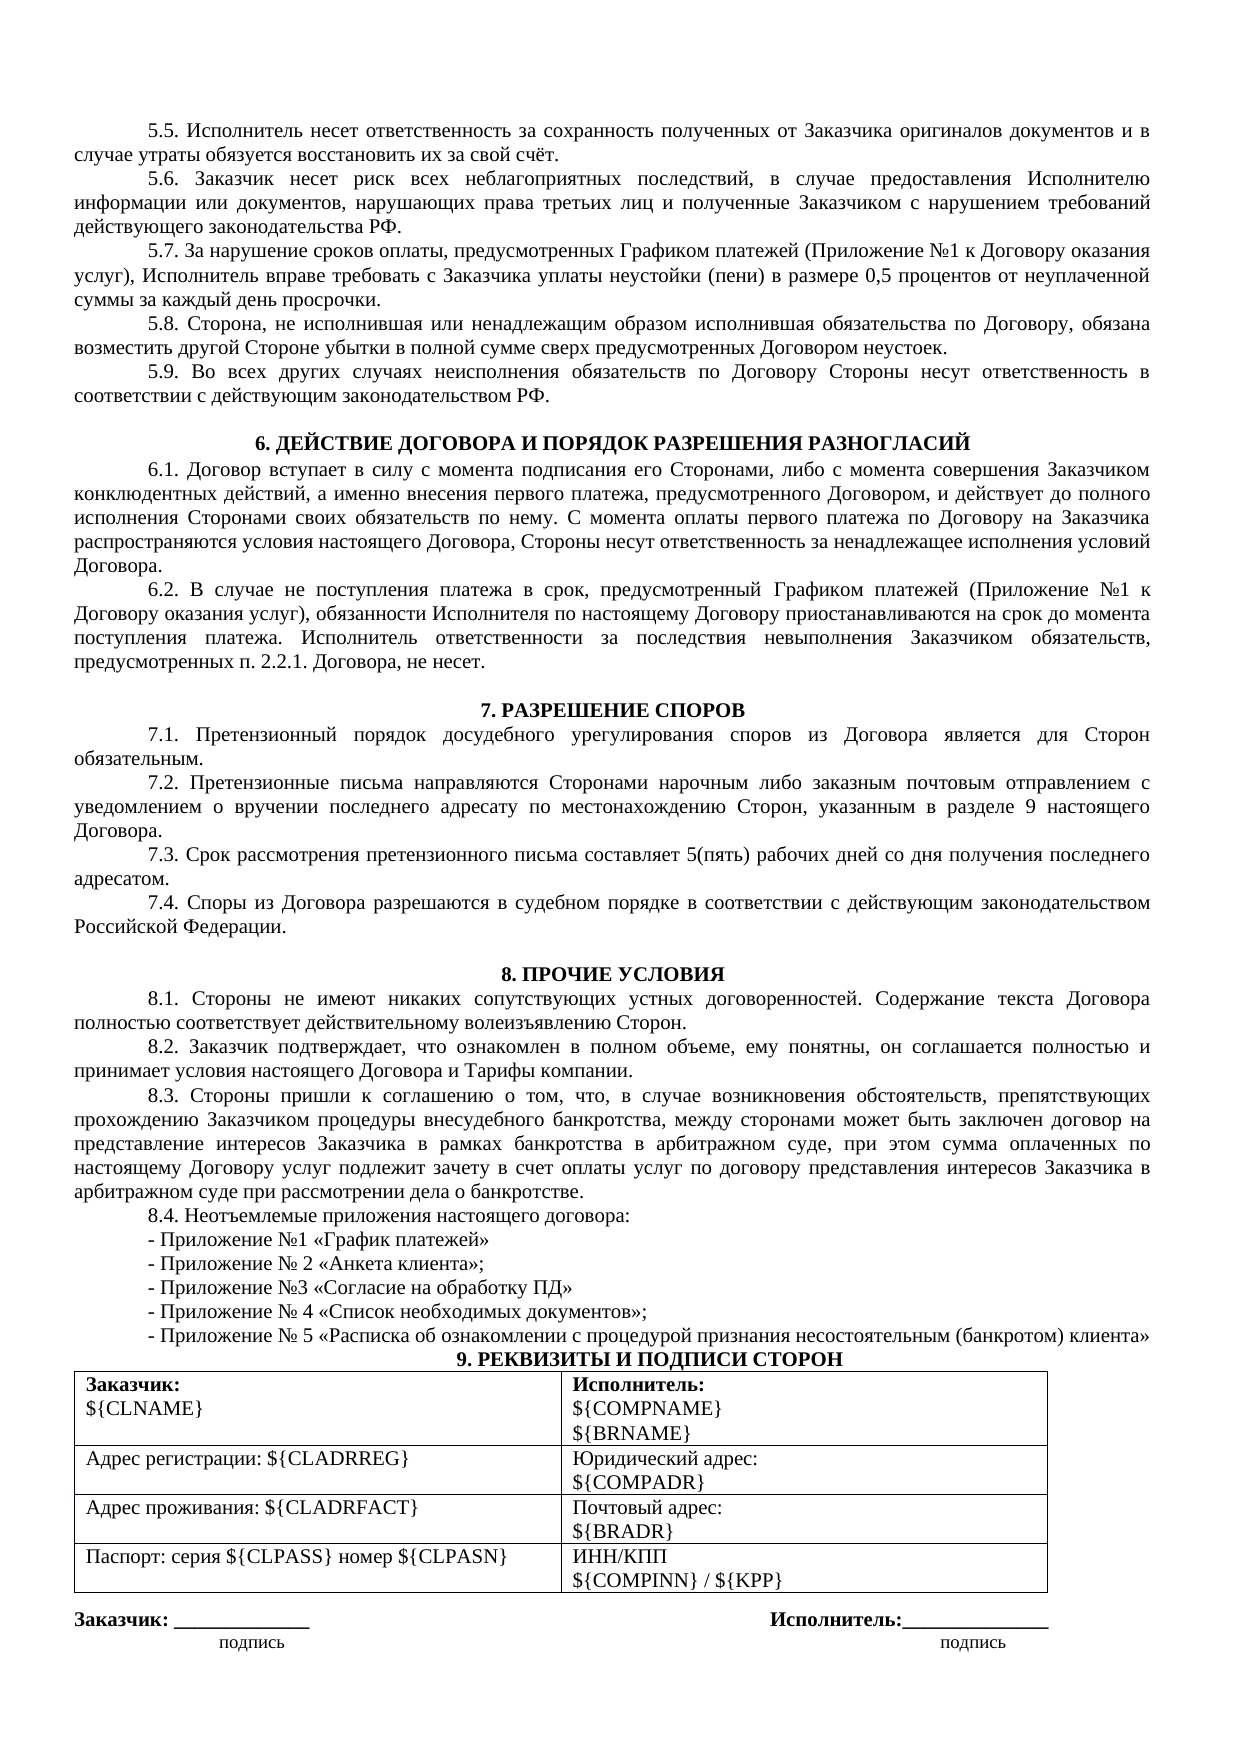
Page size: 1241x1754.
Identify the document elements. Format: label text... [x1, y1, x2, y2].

text - Приложение №1 «График платежей» [74, 1227, 1152, 1251]
text 8.3. Стороны пришли к соглашению о том, что, в случае возникновения обстоятельств, препятствующих прохождению Заказчиком процедуры внесудебного банкротства, между сторонами может быть заключен договор на представление интересов Заказчика в рамках банкротства в арбитражном суде, при этом сумма оплаченных по настоящему Договору услуг подлежит зачету в счет оплаты услуг по договору представления интересов Заказчика в арбитражном суде при рассмотрении дела о банкротстве. [74, 1082, 1152, 1203]
text 5.8. Сторона, не исполнившая или ненадлежащим образом исполнившая обязательства по Договору, обязана возместить другой Стороне убытки в полной сумме сверх предусмотренных Договором неустоек. [74, 311, 1152, 359]
text - Приложение № 2 «Анкета клиента»; [74, 1251, 1152, 1275]
text 5.6. Заказчик несет риск всех неблагоприятных последствий, в случае предоставления Исполнителю информации или документов, нарушающих права третьих лиц и полученные Заказчиком с нарушением требований действующего законодательства РФ. [74, 166, 1152, 238]
text 8.2. Заказчик подтверждает, что ознакомлен в полном объеме, ему понятны, он соглашается полностью и принимает условия настоящего Договора и Тарифы компании. [74, 1034, 1152, 1082]
text - Приложение №3 «Согласие на обработку ПД» [74, 1275, 1152, 1299]
table_header Исполнитель: ${COMPNAME} ${BRNAME} [562, 1372, 1047, 1444]
text 6.1. Договор вступает в силу с момента подписания его Сторонами, либо с момента совершения Заказчиком конклюдентных действий, а именно внесения первого платежа, предусмотренного Договором, и действует до полного исполнения Сторонами своих обязательств по нему. С момента оплаты первого платежа по Договору на Заказчика распространяются условия настоящего Договора, Стороны несут ответственность за ненадлежащее исполнения условий Договора. [74, 457, 1152, 577]
text 9. РЕКВИЗИТЫ И ПОДПИСИ СТОРОН [74, 1347, 1152, 1371]
text 7.2. Претензионные письма направляются Сторонами нарочным либо заказным почтовым отправлением с уведомлением о вручении последнего адресату по местонахождению Сторон, указанным в разделе 9 настоящего Договора. [74, 770, 1152, 842]
text 8.1. Стороны не имеют никаких сопутствующих устных договоренностей. Содержание текста Договора полностью соответствует действительному волеизъявлению Сторон. [74, 986, 1152, 1034]
text 8.4. Неотъемлемые приложения настоящего договора: [74, 1203, 1152, 1227]
text 5.7. За нарушение сроков оплаты, предусмотренных Графиком платежей (Приложение №1 к Договору оказания услуг), Исполнитель вправе требовать с Заказчика уплаты неустойки (пени) в размере 0,5 процентов от неуплаченной суммы за каждый день просрочки. [74, 238, 1152, 311]
table_cell Паспорт: серия ${CLPASS} номер ${CLPASN} [75, 1544, 561, 1592]
text 7.4. Споры из Договора разрешаются в судебном порядке в соответствии с действующим законодательством Российской Федерации. [74, 890, 1152, 938]
table_cell Адрес проживания: ${CLADRFACT} [75, 1495, 561, 1543]
table_cell Адрес регистрации: ${CLADRREG} [75, 1446, 561, 1494]
text 8. ПРОЧИЕ УСЛОВИЯ [74, 962, 1152, 986]
table_cell Юридический адрес: ${COMPADR} [562, 1446, 1047, 1494]
table_header Заказчик: ${CLNAME} [75, 1372, 561, 1444]
text 7.1. Претензионный порядок досудебного урегулирования споров из Договора является для Сторон обязательным. [74, 722, 1152, 770]
text 7.3. Срок рассмотрения претензионного письма составляет 5(пять) рабочих дней со дня получения последнего адресатом. [74, 842, 1152, 890]
text - Приложение № 5 «Расписка об ознакомлении с процедурой признания несостоятельным (банкротом) клиента» [74, 1323, 1152, 1347]
text 5.5. Исполнитель несет ответственность за сохранность полученных от Заказчика оригиналов документов и в случае утраты обязуется восстановить их за свой счёт. [74, 118, 1152, 166]
table_cell ИНН/КПП ${COMPINN} / ${KPP} [562, 1544, 1047, 1592]
text 7. РАЗРЕШЕНИЕ СПОРОВ [74, 697, 1152, 722]
text 6. ДЕЙСТВИЕ ДОГОВОРА И ПОРЯДОК РАЗРЕШЕНИЯ РАЗНОГЛАСИЙ [74, 431, 1152, 455]
table_cell Почтовый адрес: ${BRADR} [562, 1495, 1047, 1543]
text 5.9. Во всех других случаях неисполнения обязательств по Договору Стороны несут ответственность в соответствии с действующим законодательством РФ. [74, 359, 1152, 407]
text 6.2. В случае не поступления платежа в срок, предусмотренный Графиком платежей (Приложение №1 к Договору оказания услуг), обязанности Исполнителя по настоящему Договору приостанавливаются на срок до момента поступления платежа. Исполнитель ответственности за последствия невыполнения Заказчиком обязательств, предусмотренных п. 2.2.1. Договора, не несет. [74, 577, 1152, 673]
text - Приложение № 4 «Список необходимых документов»; [74, 1299, 1152, 1323]
